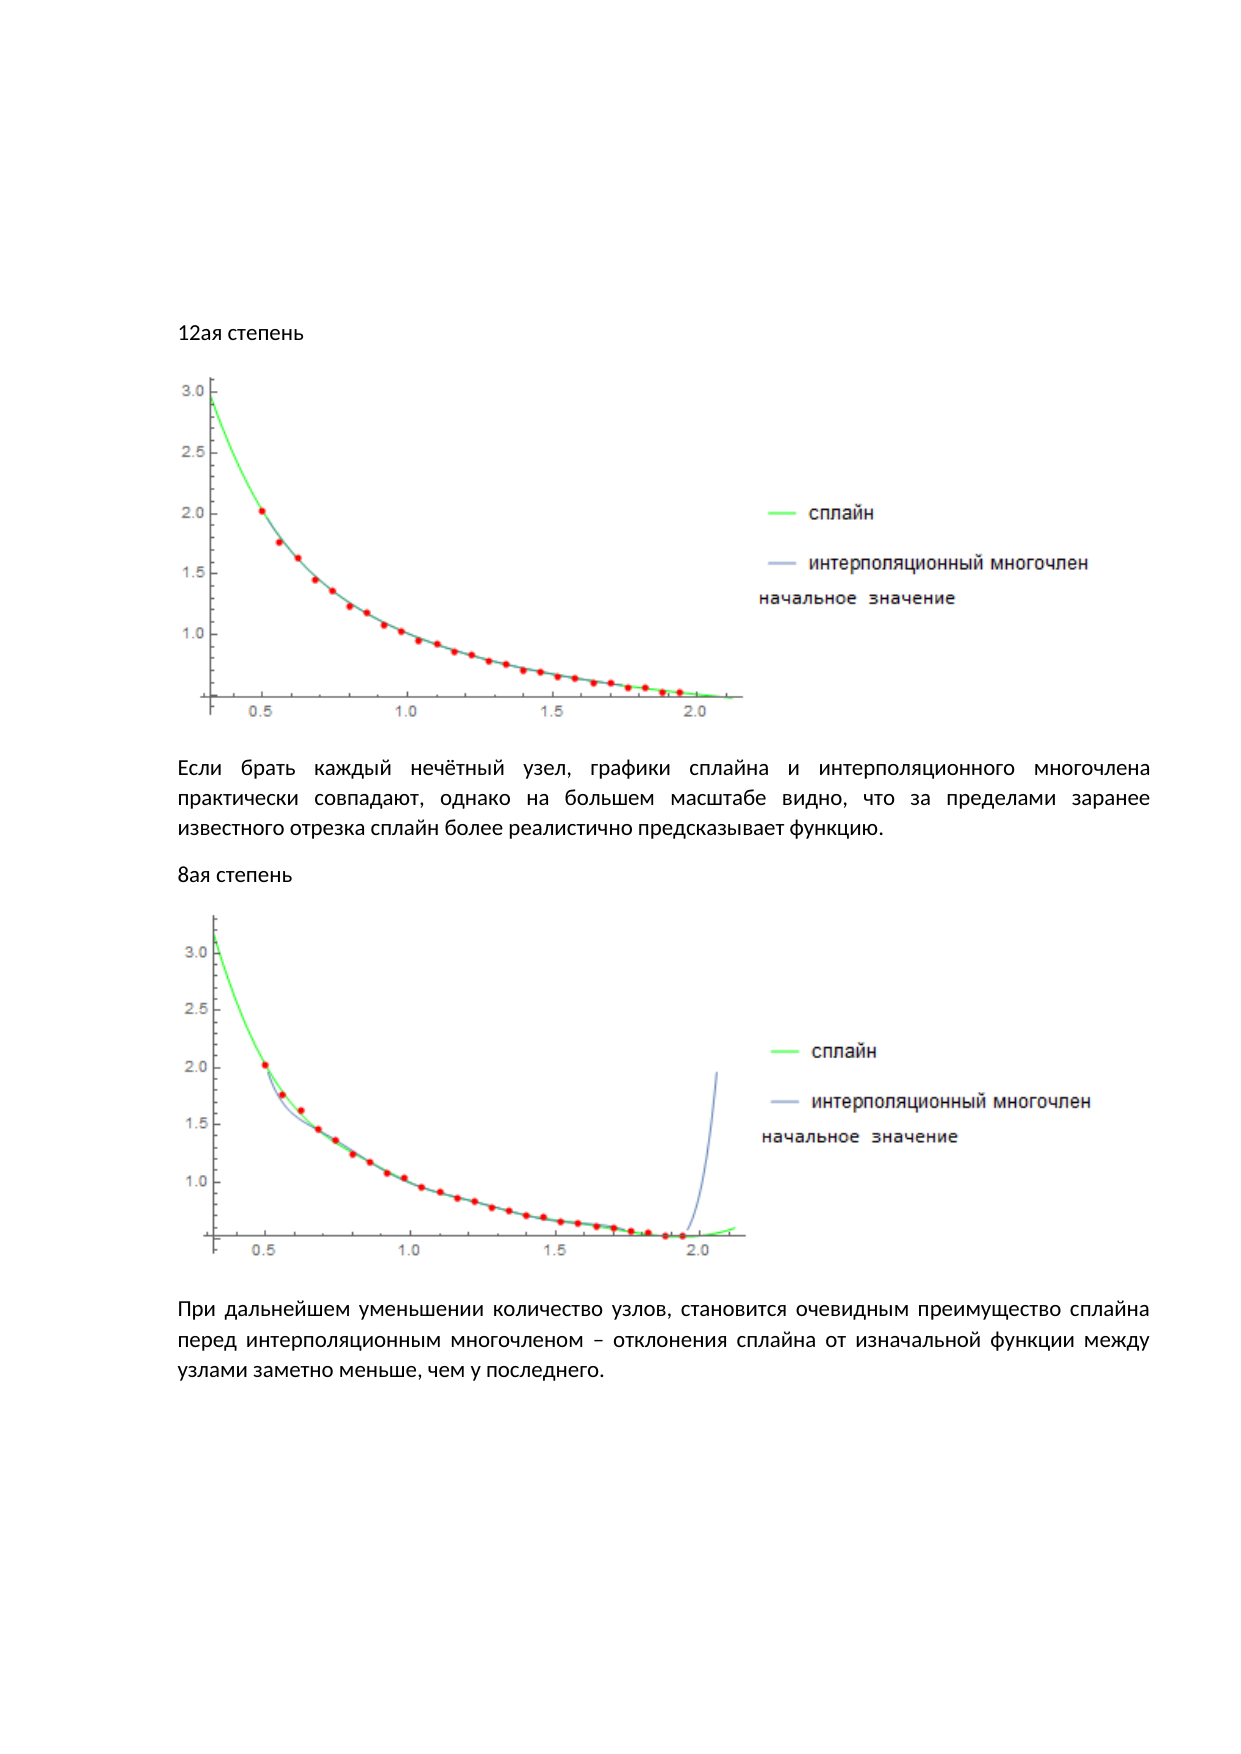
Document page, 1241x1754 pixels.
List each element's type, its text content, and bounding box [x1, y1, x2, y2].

text 8ая степень [177, 860, 1152, 888]
text 12ая степень [177, 318, 1152, 346]
picture [177, 906, 1126, 1276]
picture [177, 365, 1128, 734]
text При дальнейшем уменьшении количество узлов, становится очевидным преимущество сплайна перед интерполяционным многочленом – отклонения сплайна от изначальной функции между узлами заметно меньше, чем у последнего. [177, 1294, 1152, 1383]
text Если брать каждый нечётный узел, графики сплайна и интерполяционного многочлена практически совпадают, однако на большем масштабе видно, что за пределами заранее известного отрезка сплайн более реалистично предсказывает функцию. [177, 753, 1152, 841]
